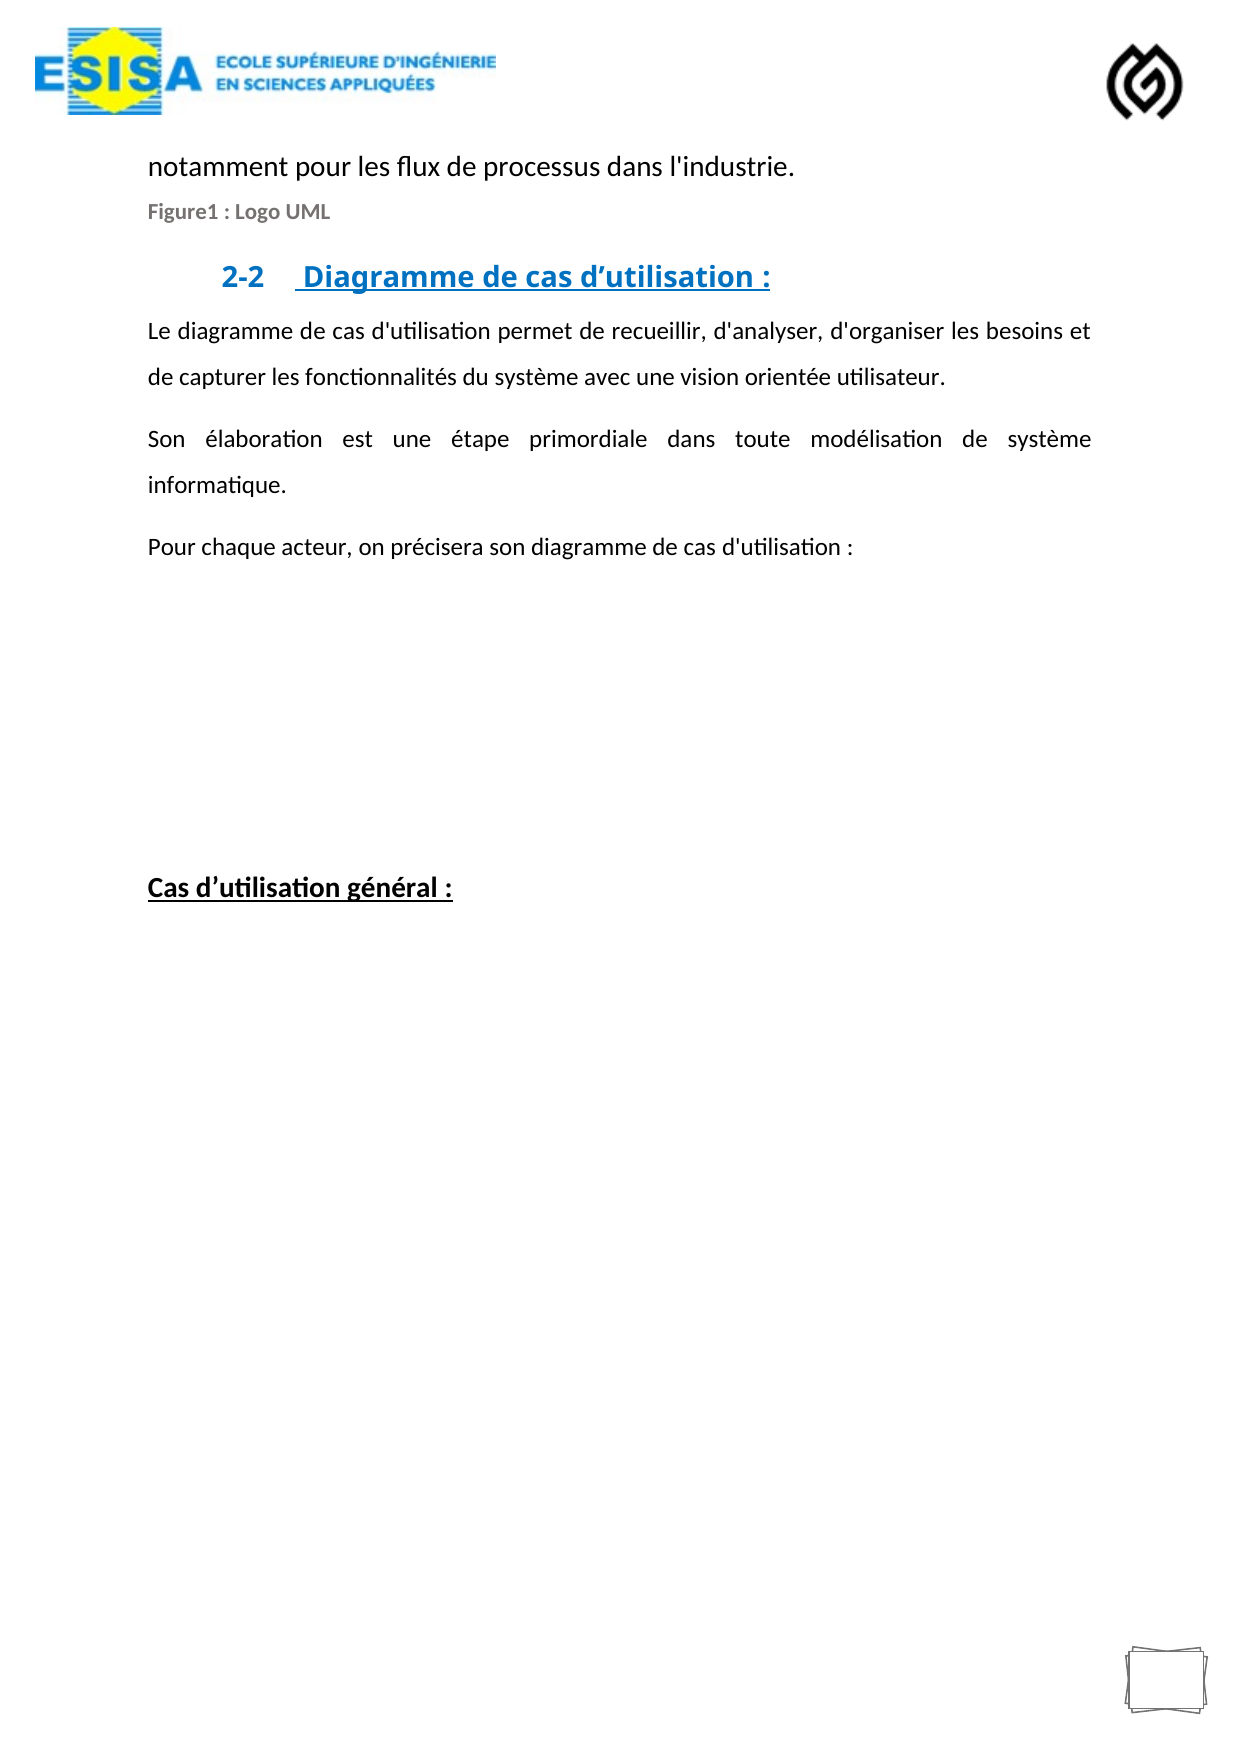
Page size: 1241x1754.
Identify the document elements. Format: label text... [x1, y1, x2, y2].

picture [1088, 19, 1207, 146]
text Cas d’utilisation général : [148, 869, 1093, 905]
text Pour chaque acteur, on précisera son diagramme de cas d'utilisation : [148, 532, 1093, 562]
picture [35, 27, 496, 115]
text Son élaboration est une étape primordiale dans toute modélisation de système informatique. [148, 423, 1093, 500]
text Diagramme de cas d’utilisation : [221, 256, 1093, 296]
text Le diagramme de cas d'utilisation permet de recueillir, d'analyser, d'organiser les besoins et de capturer les fonctionnalités du système avec une vision orientée utilisateur. [148, 315, 1093, 392]
